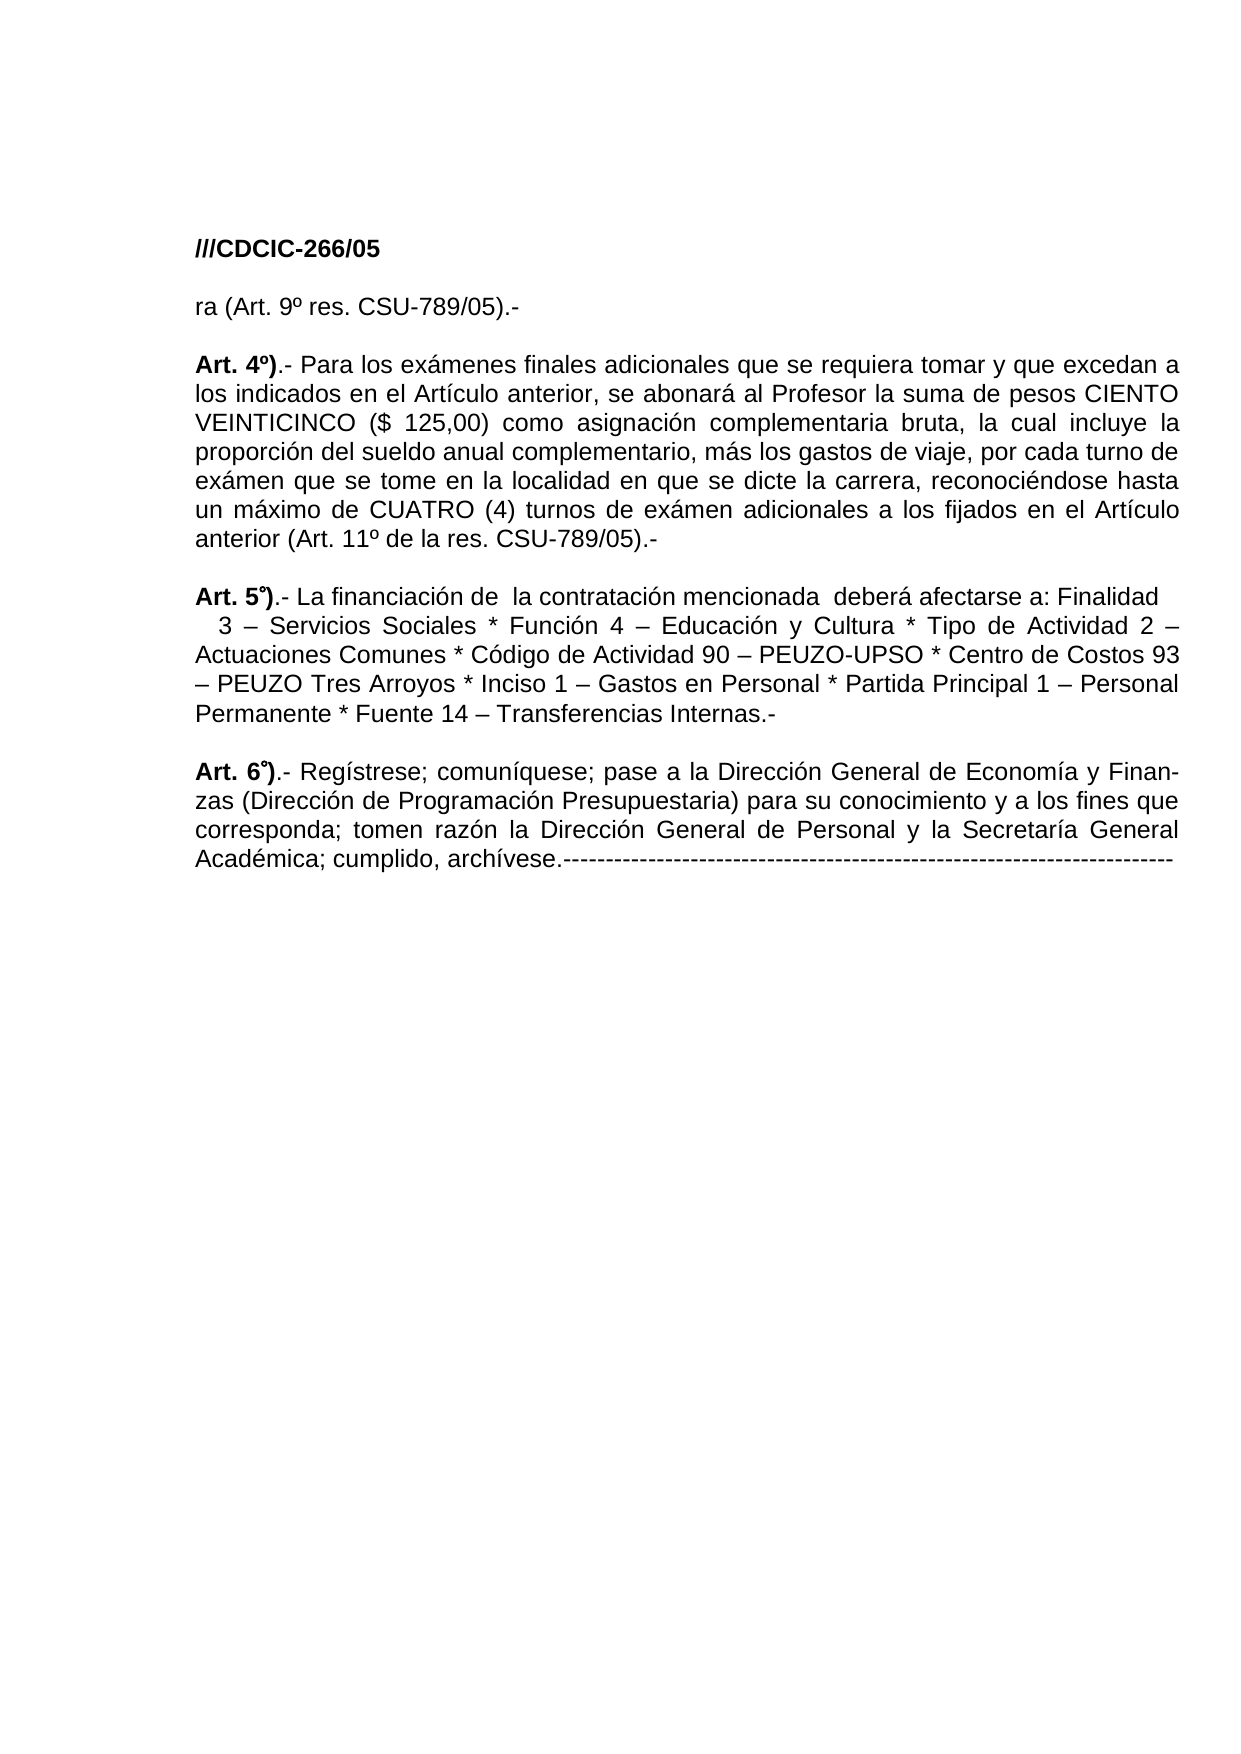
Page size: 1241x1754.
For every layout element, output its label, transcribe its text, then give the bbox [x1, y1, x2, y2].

text Art. 4º).- Para los exámenes finales adicionales que se requiera tomar y que excedan a los indicados en el Artículo anterior, se abonará al Profesor la suma de pesos CIENTO VEINTICINCO ($ 125,00) como asignación complementaria bruta, la cual incluye la proporción del sueldo anual complementario, más los gastos de viaje, por cada turno de exámen que se tome en la localidad en que se dicte la carrera, reconociéndose hasta un máximo de CUATRO (4) turnos de exámen adicionales a los fijados en el Artículo anterior (Art. 11º de la res. CSU-789/05).- [195, 350, 1181, 553]
text Art. 5).- La financiación de la contratación mencionada deberá afectarse a: Finalidad [195, 582, 1181, 611]
text Art. 6).- Regístrese; comuníquese; pase a la Dirección General de Economía y Finan-zas (Dirección de Programación Presupuestaria) para su conocimiento y a los fines que corresponda; tomen razón la Dirección General de Personal y la Secretaría General Académica; cumplido, archívese.------------------------------------------------------------------------ [195, 757, 1181, 873]
text 3 – Servicios Sociales * Función 4 – Educación y Cultura * Tipo de Actividad 2 – Actuaciones Comunes * Código de Actividad 90 – PEUZO-UPSO * Centro de Costos 93 – PEUZO Tres Arroyos * Inciso 1 – Gastos en Personal * Partida Principal 1 – Personal Permanente * Fuente 14 – Transferencias Internas.- [195, 611, 1181, 727]
subtitle ///CDCIC-266/05 [195, 233, 1181, 262]
text ra (Art. 9º res. CSU-789/05).- [195, 292, 1181, 321]
